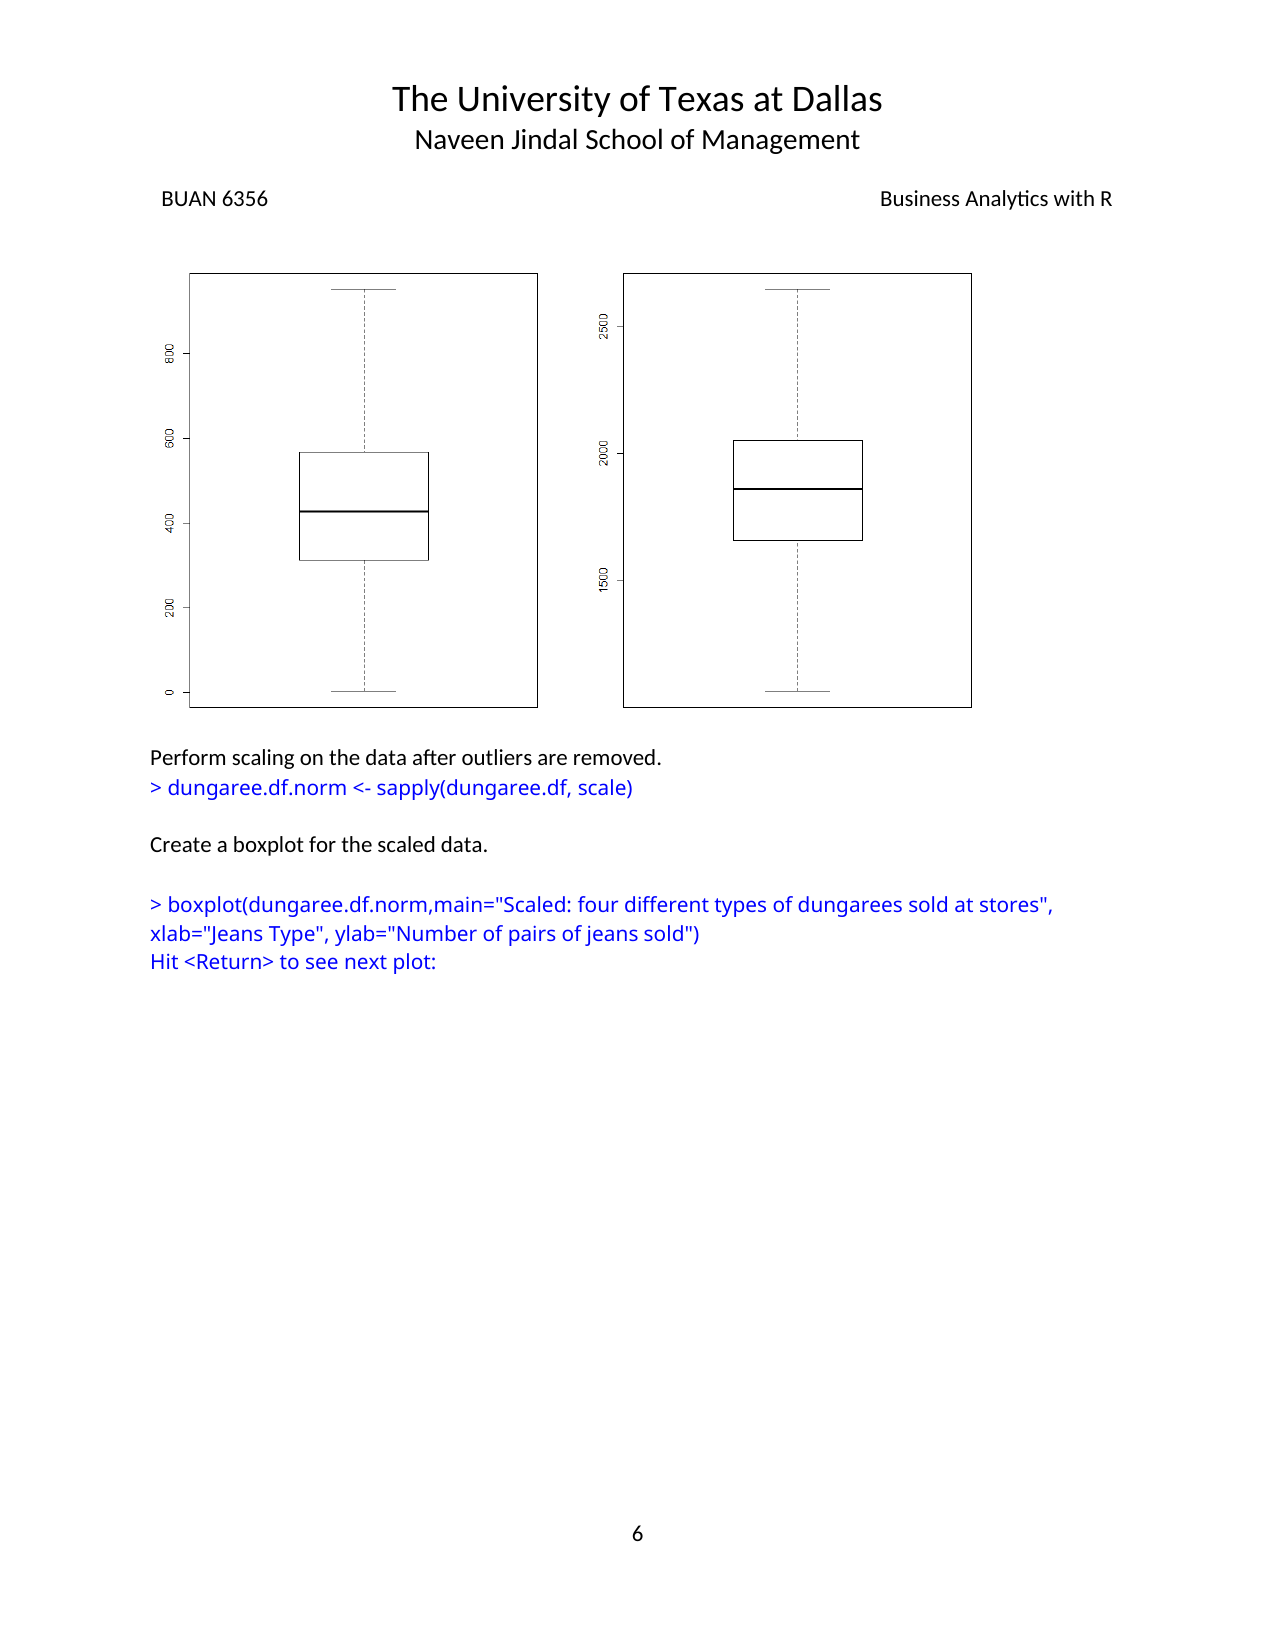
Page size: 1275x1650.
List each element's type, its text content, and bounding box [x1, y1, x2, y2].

text Hit <Return> to see next plot: [150, 947, 1125, 976]
text Create a boxplot for the scaled data. [150, 830, 1125, 858]
text > boxplot(dungaree.df.norm,main="Scaled: four different types of dungarees sold at stores", xlab="Jeans Type", ylab="Number of pairs of jeans sold") [150, 890, 1125, 947]
text Perform scaling on the data after outliers are removed. [150, 743, 1125, 771]
text > dungaree.df.norm <- sapply(dungaree.df, scale) [150, 773, 1125, 801]
picture [150, 240, 986, 741]
